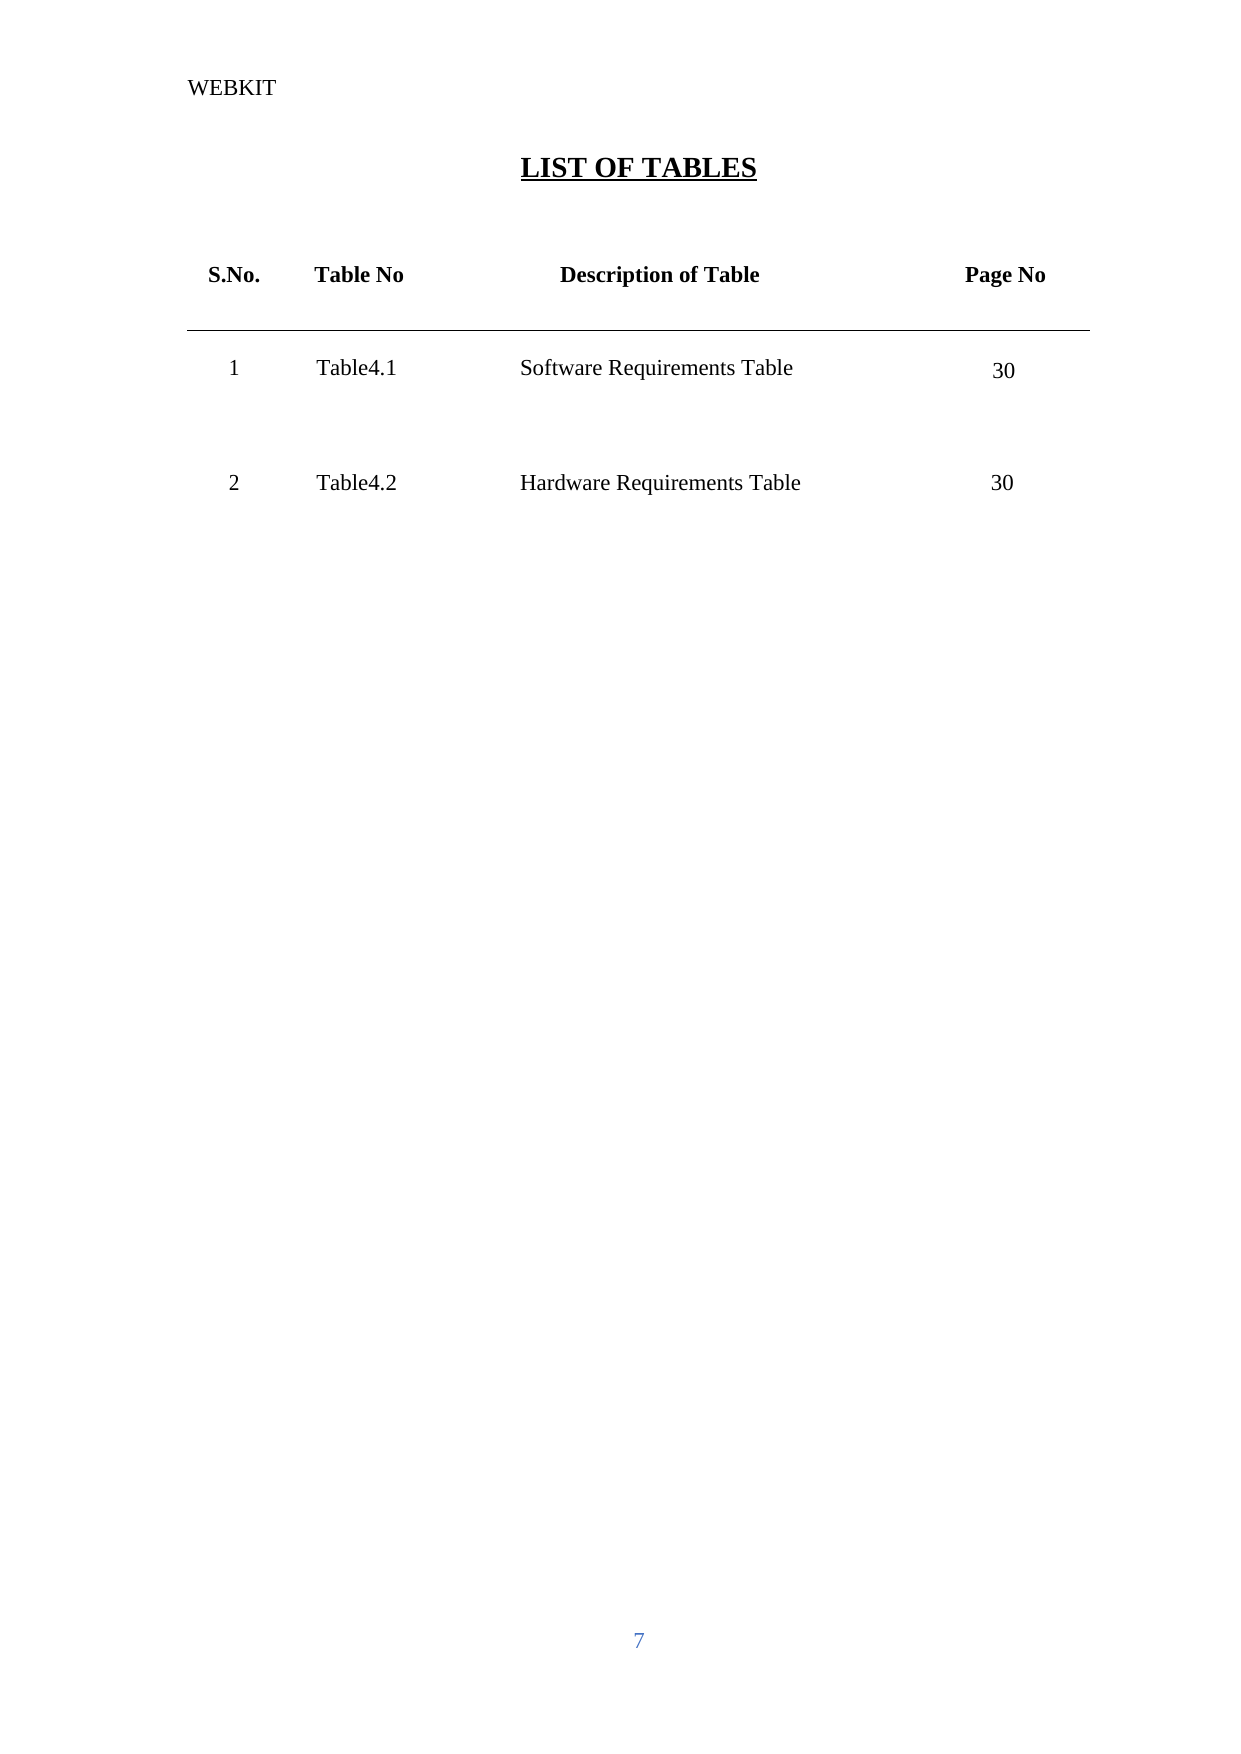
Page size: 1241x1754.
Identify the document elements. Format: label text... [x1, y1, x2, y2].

table_cell Hardware Requirements Table [444, 445, 909, 566]
table_header Table No [279, 234, 443, 330]
table_header Page No [910, 234, 1090, 330]
text LIST OF TABLES [187, 150, 1090, 183]
table_cell 1 [187, 331, 279, 445]
table_cell 30 [910, 445, 1090, 566]
table_header Description of Table [444, 234, 909, 330]
table_cell Table4.2 [279, 445, 443, 566]
table_cell Table4.1 [279, 331, 443, 445]
table_cell 2 [187, 445, 279, 566]
table_header S.No. [187, 234, 279, 330]
table_cell 30 [910, 331, 1090, 445]
table_cell Software Requirements Table [444, 331, 909, 445]
